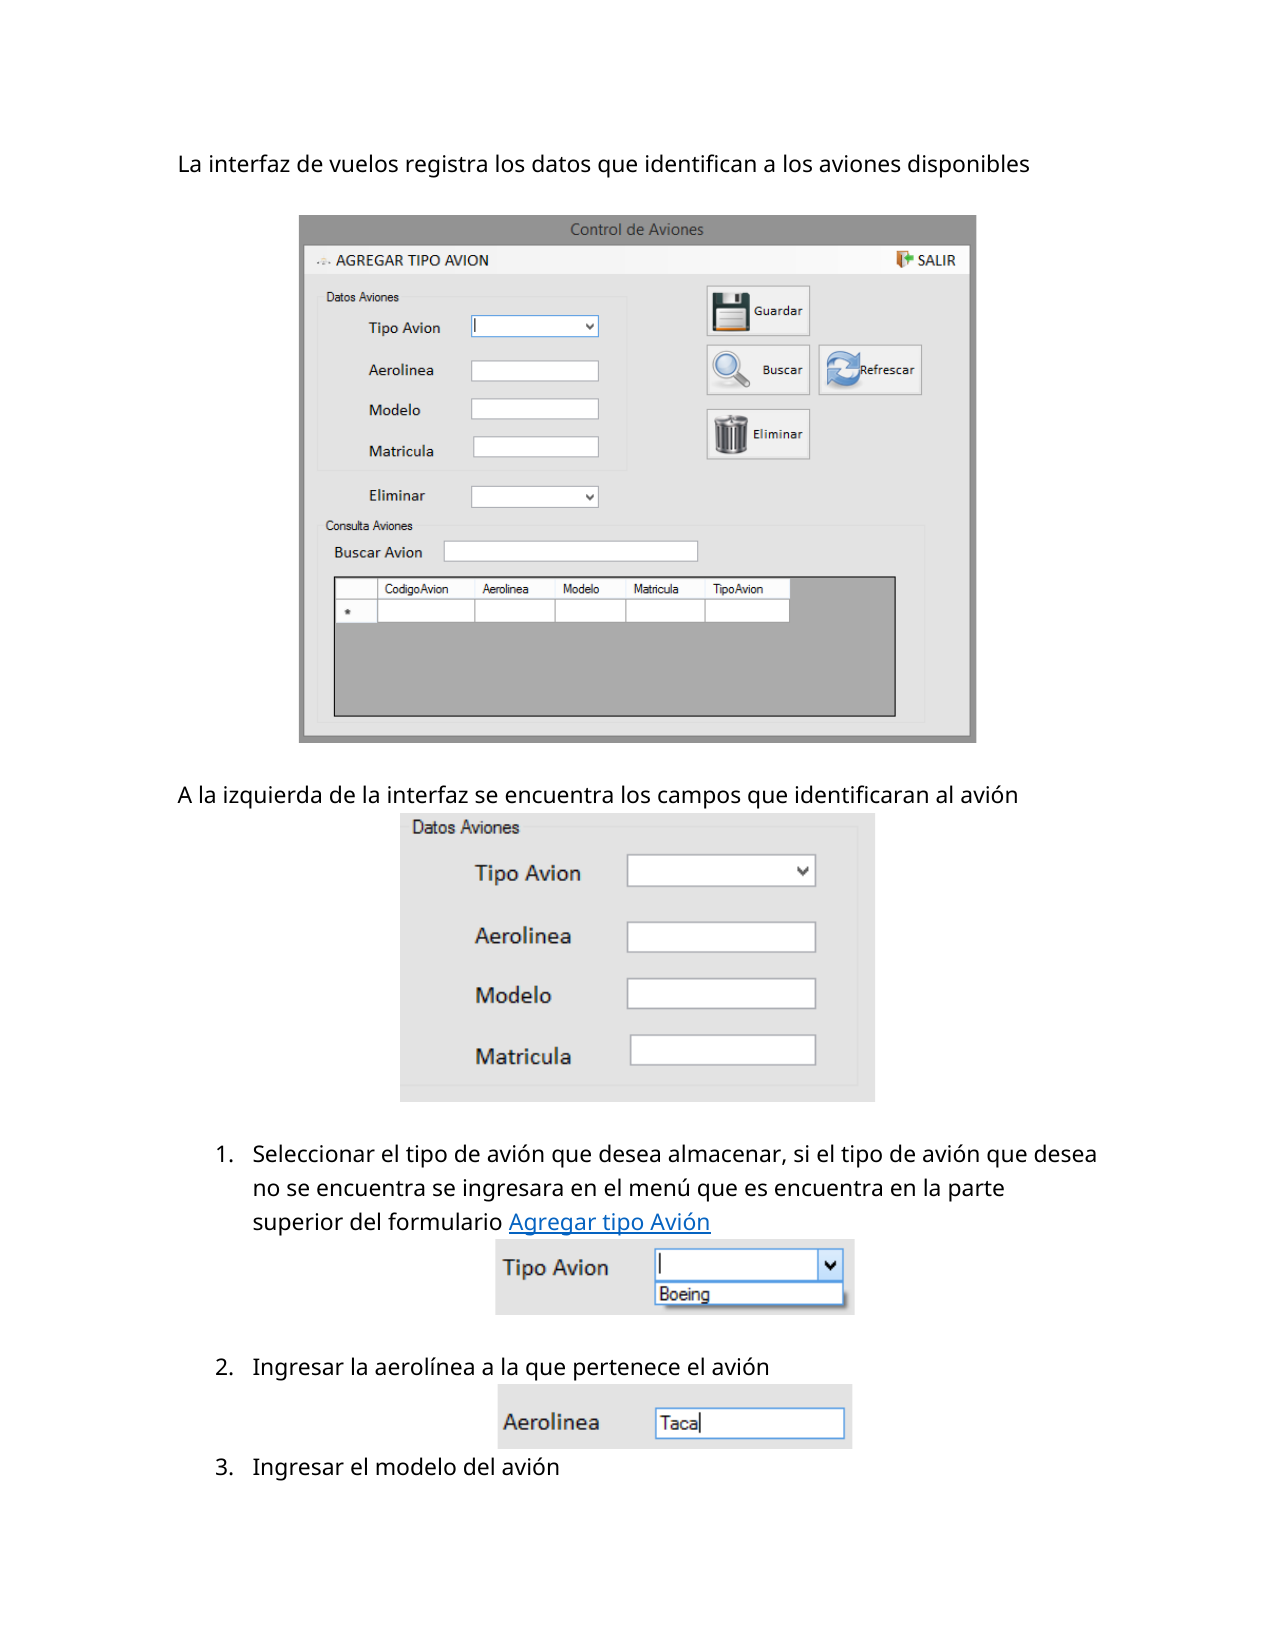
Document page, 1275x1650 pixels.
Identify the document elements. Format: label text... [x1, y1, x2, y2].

list Ingresar la aerolínea a la que pertenece el avión [215, 1351, 1098, 1382]
list Seleccionar el tipo de avión que desea almacenar, si el tipo de avión que desea no se encuentra se ingresara en el menú que es encuentra en la parte superior del formulario Agregar tipo Avión [215, 1138, 1098, 1237]
picture [298, 215, 977, 743]
picture [495, 1239, 855, 1315]
text La interfaz de vuelos registra los datos que identifican a los aviones disponibles [177, 148, 1098, 179]
picture [497, 1384, 853, 1449]
picture [400, 813, 876, 1102]
text A la izquierda de la interfaz se encuentra los campos que identificaran al avión [177, 779, 1098, 811]
list Ingresar el modelo del avión [215, 1451, 1098, 1482]
